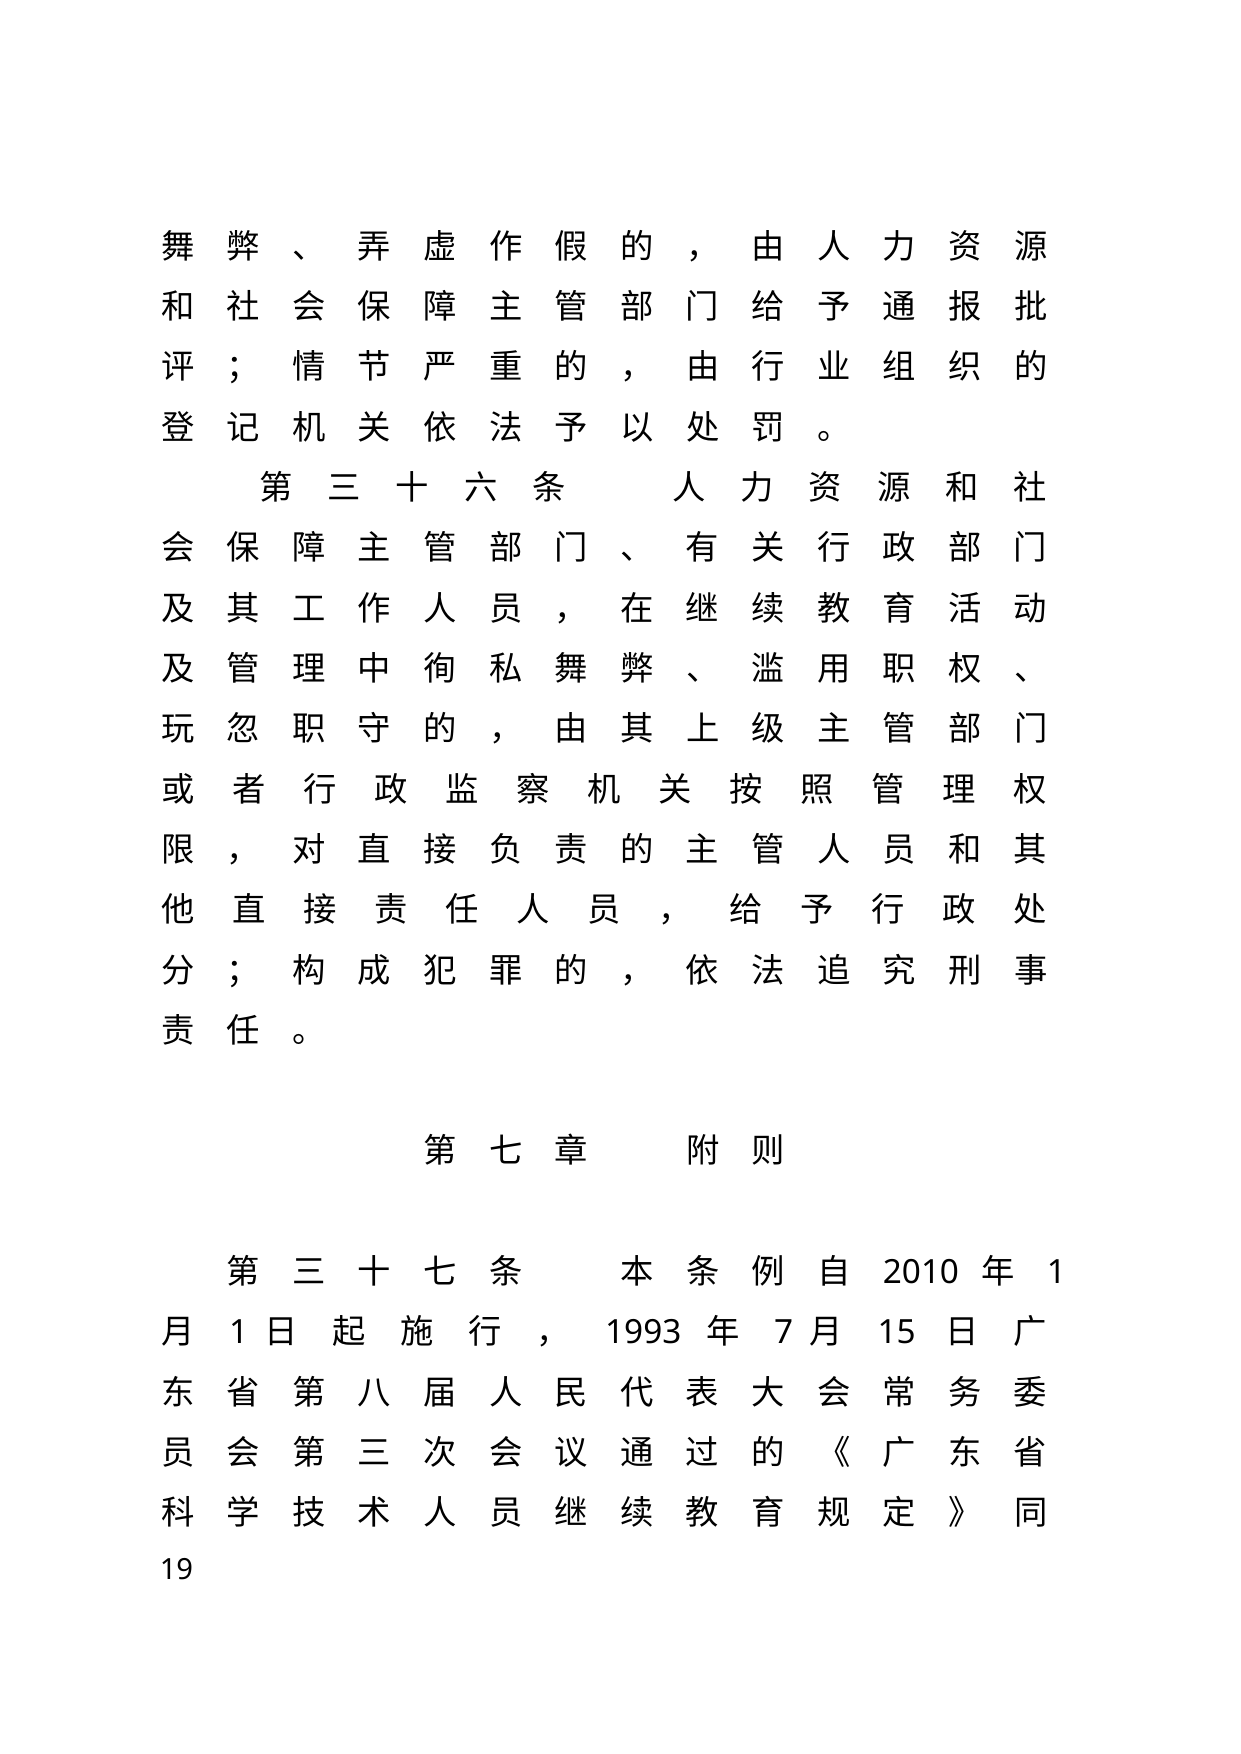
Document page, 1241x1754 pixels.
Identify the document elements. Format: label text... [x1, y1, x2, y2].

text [161, 213, 1079, 455]
text 第三十六条 人力资源和社会保障主管部门、有关行政部门及其工作人员，在继续教育活动及管理中徇私舞弊、滥用职权、玩忽职守的，由其上级主管部门或者行政监察机关按照管理权限，对直接负责的主管人员和其他直接责任人员，给予行政处分；构成犯罪的，依法追究刑事责任。 [161, 455, 1079, 1058]
list 第七章 附则 [161, 1118, 1079, 1178]
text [161, 1239, 1079, 1540]
